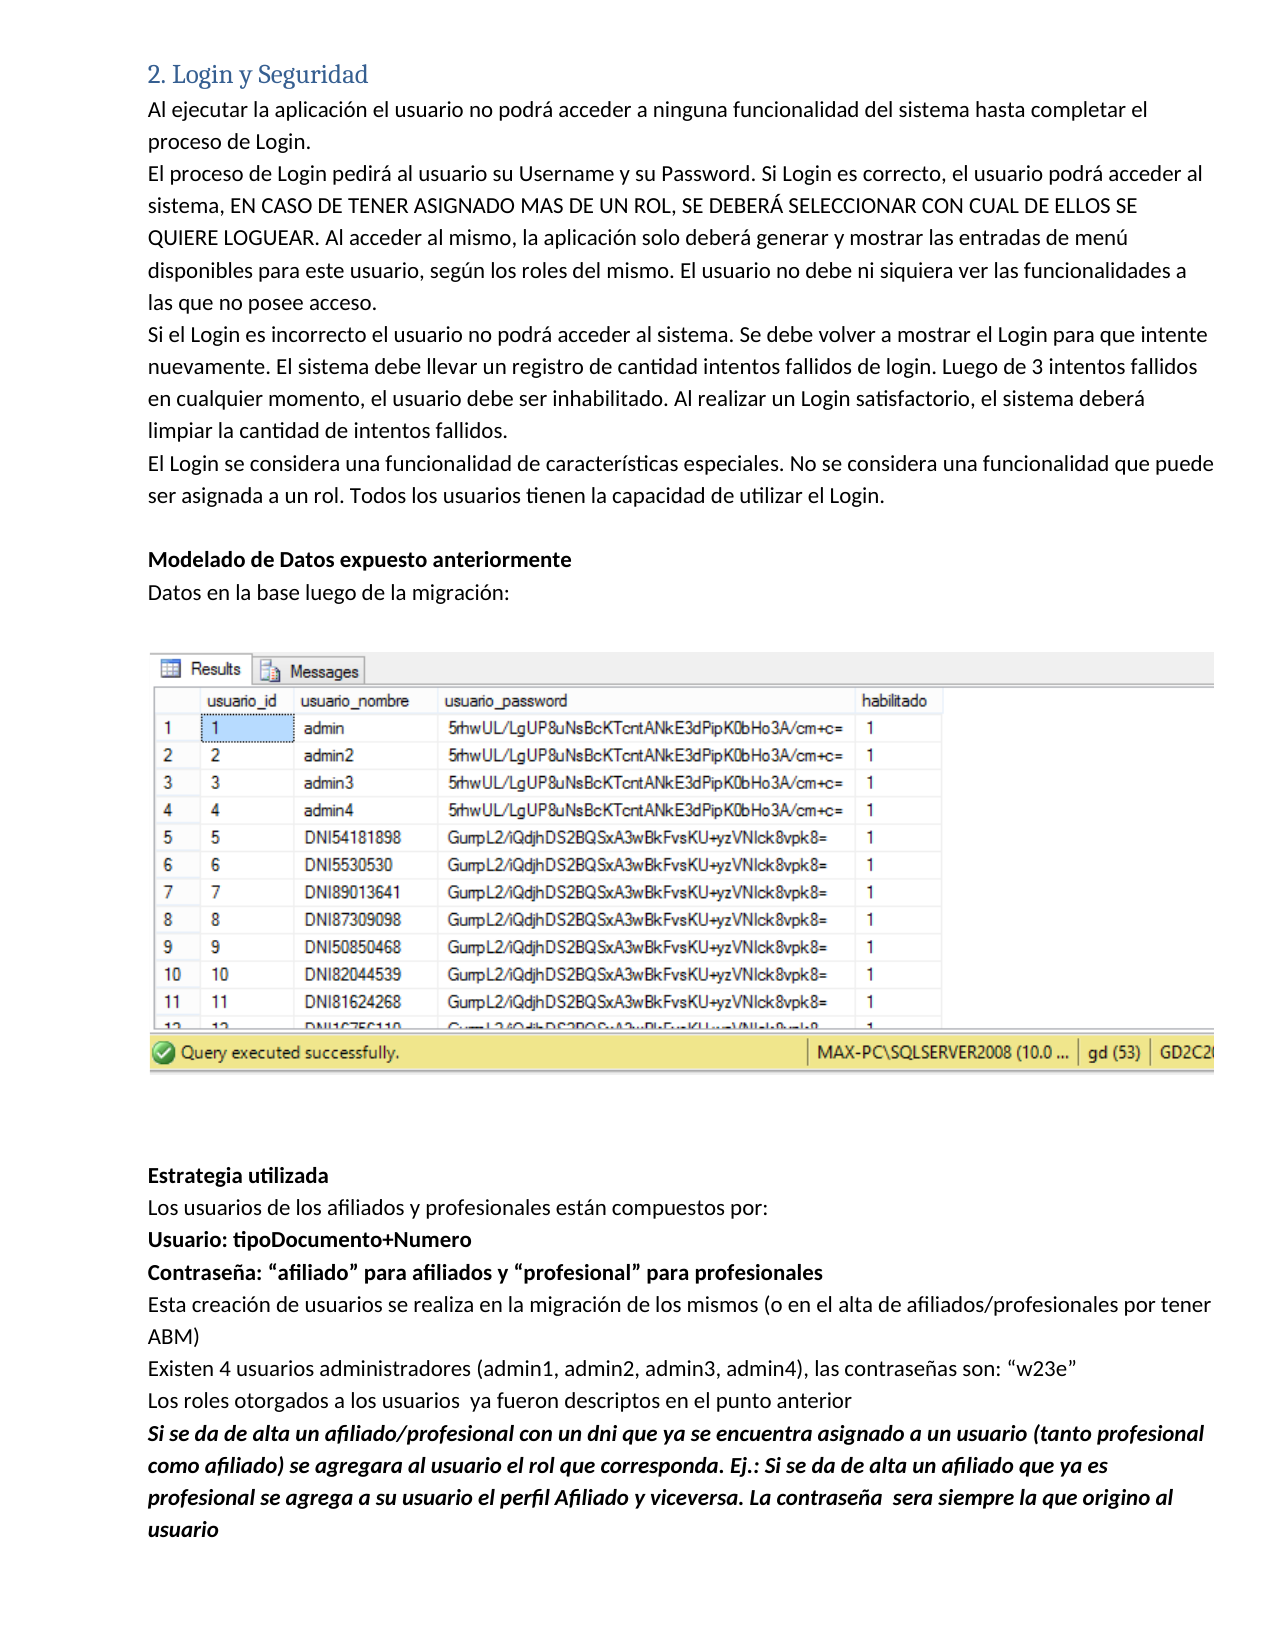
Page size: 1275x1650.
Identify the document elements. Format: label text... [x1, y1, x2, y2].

text Datos en la base luego de la migración: [148, 578, 1216, 606]
text Los usuarios de los afiliados y profesionales están compuestos por: [148, 1193, 1216, 1221]
text Usuario: tipoDocumento+Numero [148, 1226, 1216, 1253]
text Existen 4 usuarios administradores (admin1, admin2, admin3, admin4), las contraseñas son: “w23e” [148, 1354, 1216, 1382]
text Modelado de Datos expuesto anteriormente [148, 545, 1216, 573]
text Esta creación de usuarios se realiza en la migración de los mismos (o en el alta de afiliados/profesionales por tener ABM) [148, 1290, 1216, 1350]
text Si el Login es incorrecto el usuario no podrá acceder al sistema. Se debe volver a mostrar el Login para que intente nuevamente. El sistema debe llevar un registro de cantidad intentos fallidos de login. Luego de 3 intentos fallidos en cualquier momento, el usuario debe ser inhabilitado. Al realizar un Login satisfactorio, el sistema deberá limpiar la cantidad de intentos fallidos. [148, 320, 1216, 445]
text Contraseña: “afiliado” para afiliados y “profesional” para profesionales [148, 1258, 1216, 1286]
text El Login se considera una funcionalidad de características especiales. No se considera una funcionalidad que puede ser asignada a un rol. Todos los usuarios tienen la capacidad de utilizar el Login. [148, 449, 1216, 509]
text Al ejecutar la aplicación el usuario no podrá acceder a ninguna funcionalidad del sistema hasta completar el proceso de Login. [148, 95, 1216, 155]
text QUIERE LOGUEAR. Al acceder al mismo, la aplicación solo deberá generar y mostrar las entradas de menú disponibles para este usuario, según los roles del mismo. El usuario no debe ni siquiera ver las funcionalidades a las que no posee acceso. [148, 223, 1216, 316]
text El proceso de Login pedirá al usuario su Username y su Password. Si Login es correcto, el usuario podrá acceder al sistema, EN CASO DE TENER ASIGNADO MAS DE UN ROL, SE DEBERÁ SELECCIONAR CON CUAL DE ELLOS SE [148, 159, 1216, 219]
subtitle 2. Login y Seguridad [148, 59, 1216, 90]
text Si se da de alta un afiliado/profesional con un dni que ya se encuentra asignado a un usuario (tanto profesional como afiliado) se agregara al usuario el rol que corresponda. Ej.: Si se da de alta un afiliado que ya es profesional se agrega a su usuario el perfil Afiliado y viceversa. La contraseña sera siempre la que origino al usuario [148, 1419, 1216, 1543]
picture [148, 652, 1214, 1073]
text Los roles otorgados a los usuarios ya fueron descriptos en el punto anterior [148, 1386, 1216, 1414]
text Estrategia utilizada [148, 1161, 1216, 1189]
